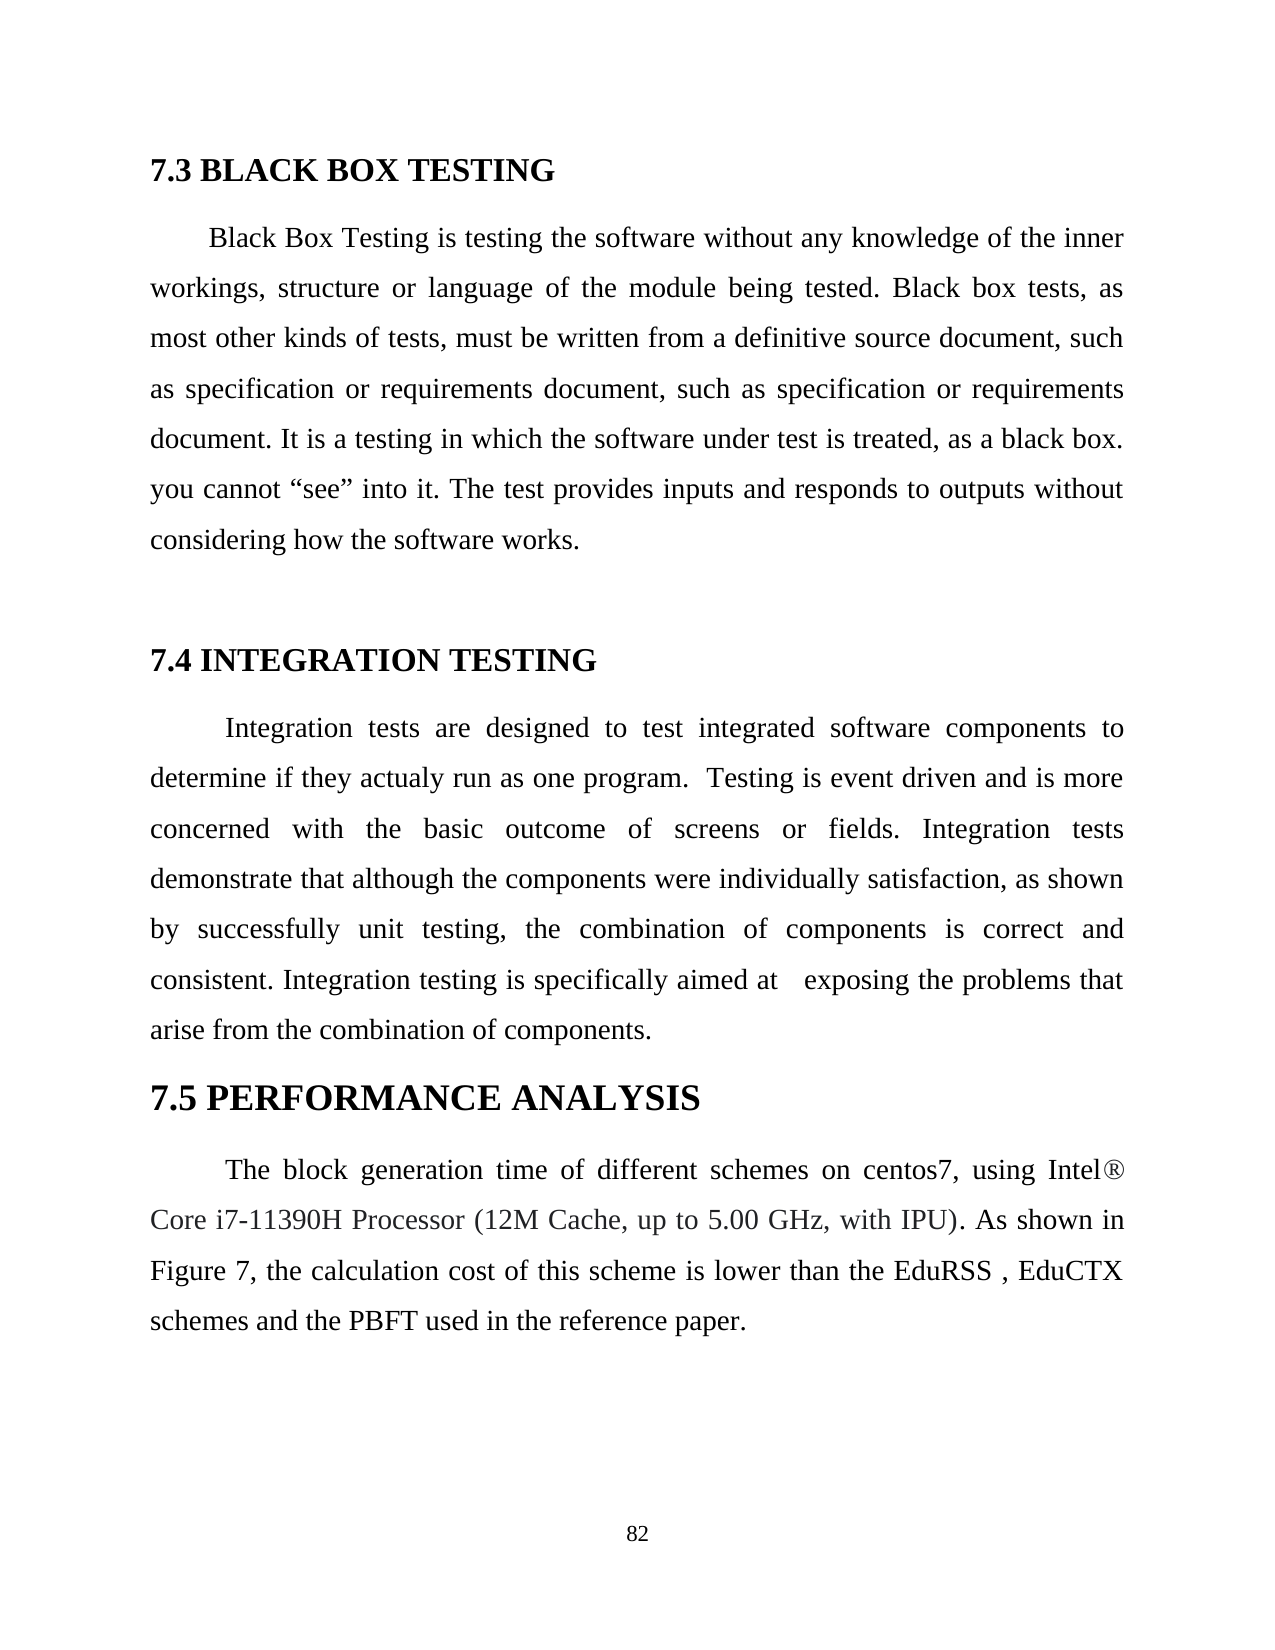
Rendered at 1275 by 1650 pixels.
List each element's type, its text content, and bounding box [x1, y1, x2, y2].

subtitle 7.3 BLACK BOX TESTING [150, 150, 1272, 188]
text The block generation time of different schemes on centos7, using Intel® Core i7-11390H Processor (12M Cache, up to 5.00 GHz, with IPU). As shown in Figure 7, the calculation cost of this scheme is lower than the EduRSS , EduCTX schemes and the PBFT used in the reference paper. [150, 1152, 1125, 1337]
subtitle 7.4 INTEGRATION TESTING [150, 640, 1125, 679]
text 7.5 PERFORMANCE ANALYSIS [150, 1075, 1125, 1118]
text Black Box Testing is testing the software without any knowledge of the inner workings, structure or language of the module being tested. Black box tests, as most other kinds of tests, must be written from a definitive source document, such as specification or requirements document, such as specification or requirements document. It is a testing in which the software under test is treated, as a black box. you cannot “see” into it. The test provides inputs and responds to outputs without considering how the software works. [150, 220, 1125, 555]
text Integration tests are designed to test integrated software components to determine if they actualy run as one program. Testing is event driven and is more concerned with the basic outcome of screens or fields. Integration tests demonstrate that although the components were individually satisfaction, as shown by successfully unit testing, the combination of components is correct and consistent. Integration testing is specifically aimed at exposing the problems that arise from the combination of components. [150, 710, 1125, 1046]
